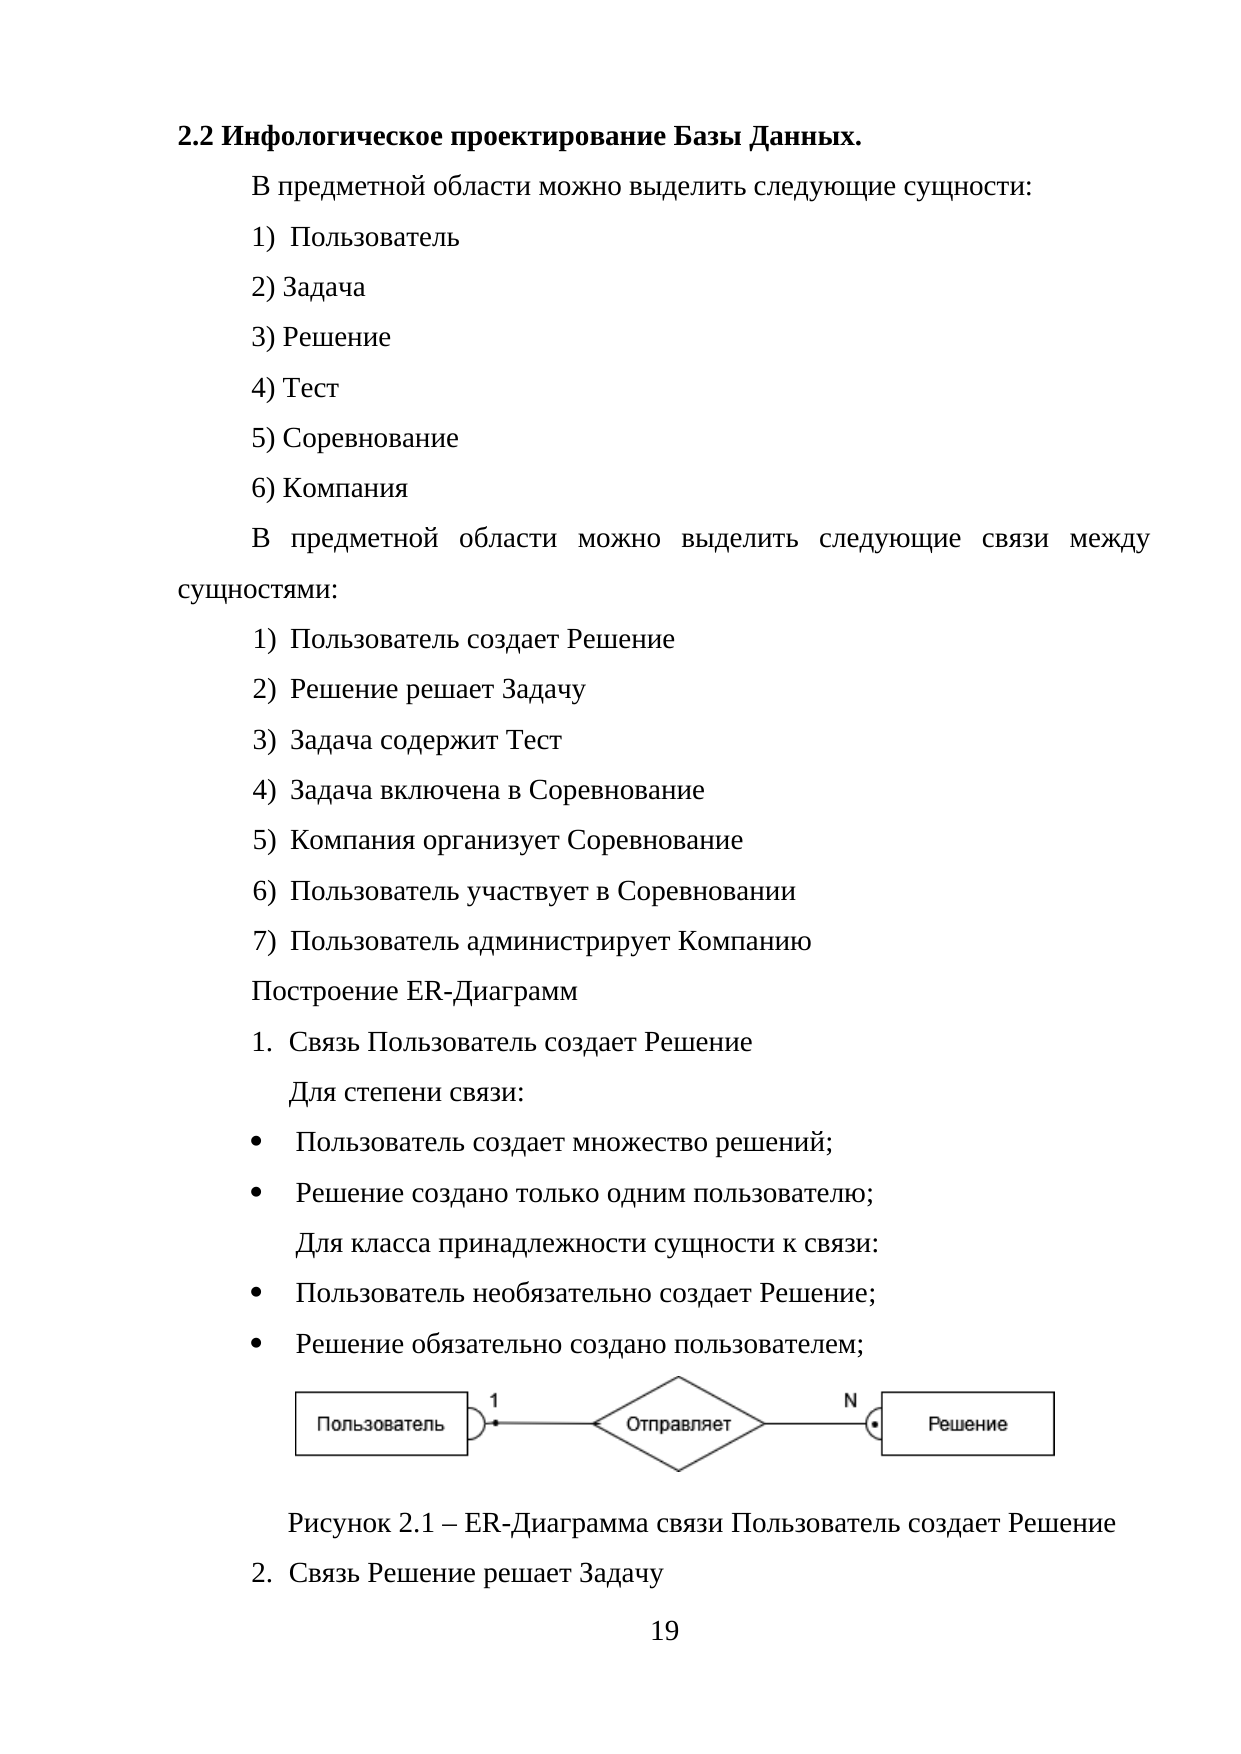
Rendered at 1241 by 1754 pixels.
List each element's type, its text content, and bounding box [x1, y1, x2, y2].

text 3) Решение [177, 319, 1152, 353]
text Рисунок 2.1 – ER-Диаграмма связи Пользователь создает Решение [252, 1505, 1152, 1539]
text 5) Соревнование [177, 420, 1152, 453]
text В предметной области можно выделить следующие сущности: [177, 168, 1152, 202]
picture [295, 1376, 1055, 1472]
list Решение создано только одним пользователю; [251, 1175, 1152, 1208]
list Пользователь участвует в Соревновании [252, 873, 1152, 906]
text В предметной области можно выделить следующие связи между сущностями: [177, 521, 1152, 604]
list Решение обязательно создано пользователем; [251, 1326, 1152, 1359]
text 1) Пользователь [177, 219, 1152, 252]
list Задача содержит Тест [252, 722, 1152, 755]
list Построение ER-Диаграмм [251, 973, 1152, 1007]
list Пользователь создает множество решений; [251, 1124, 1152, 1158]
list Для степени связи: [288, 1074, 1152, 1108]
list Пользователь администрирует Компанию [252, 923, 1152, 957]
list Связь Решение решает Задачу [251, 1556, 1152, 1589]
list Задача включена в Соревнование [252, 772, 1152, 806]
list Для класса принадлежности сущности к связи: [295, 1225, 1152, 1259]
text 4) Тест [177, 370, 1152, 403]
text 2) Задача [177, 269, 1152, 303]
list Пользователь создает Решение [252, 621, 1152, 655]
list Пользователь необязательно создает Решение; [251, 1276, 1152, 1309]
list Решение решает Задачу [252, 672, 1152, 705]
subtitle 2.2 Инфологическое проектирование Базы Данных. [177, 118, 1152, 152]
list Компания организует Соревнование [252, 822, 1152, 856]
text 6) Компания [177, 470, 1152, 504]
list Связь Пользователь создает Решение [251, 1024, 1152, 1057]
